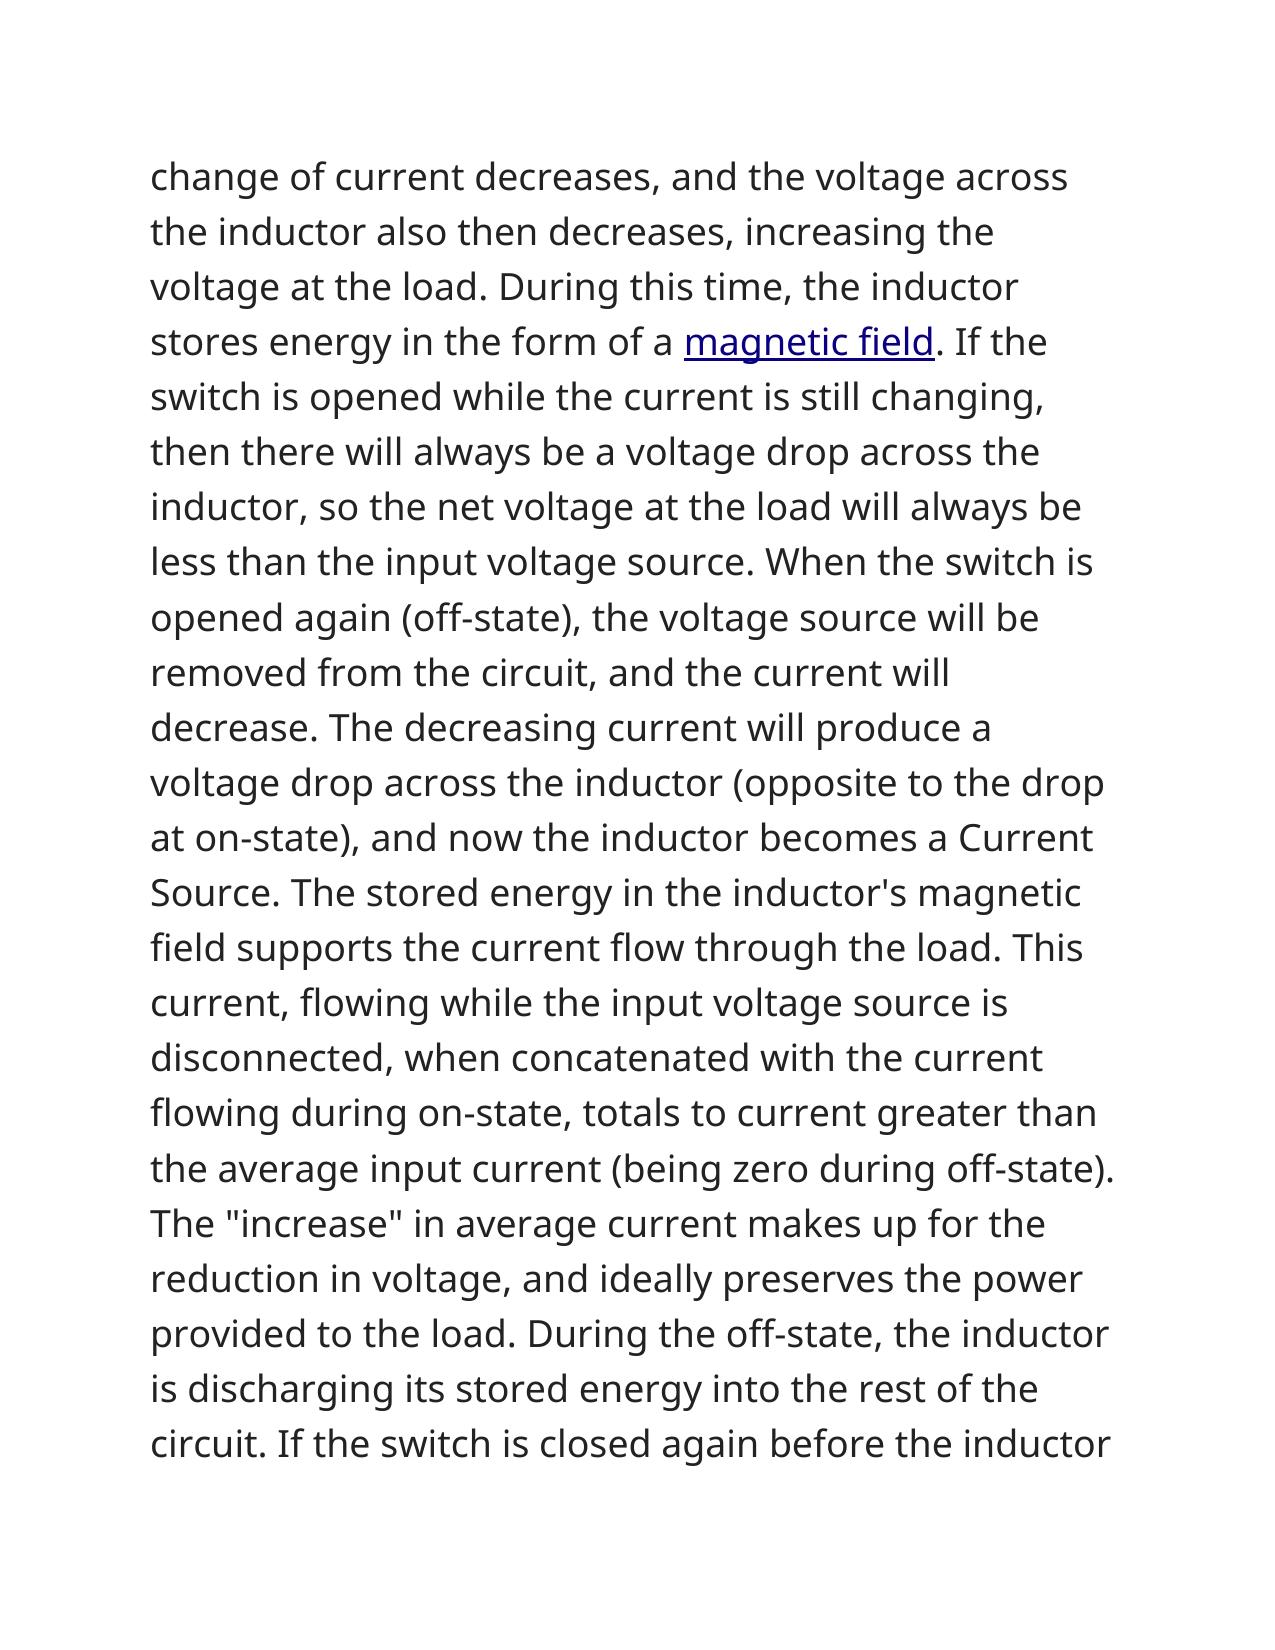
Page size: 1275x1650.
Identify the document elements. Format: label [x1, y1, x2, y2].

text [150, 150, 1125, 1468]
